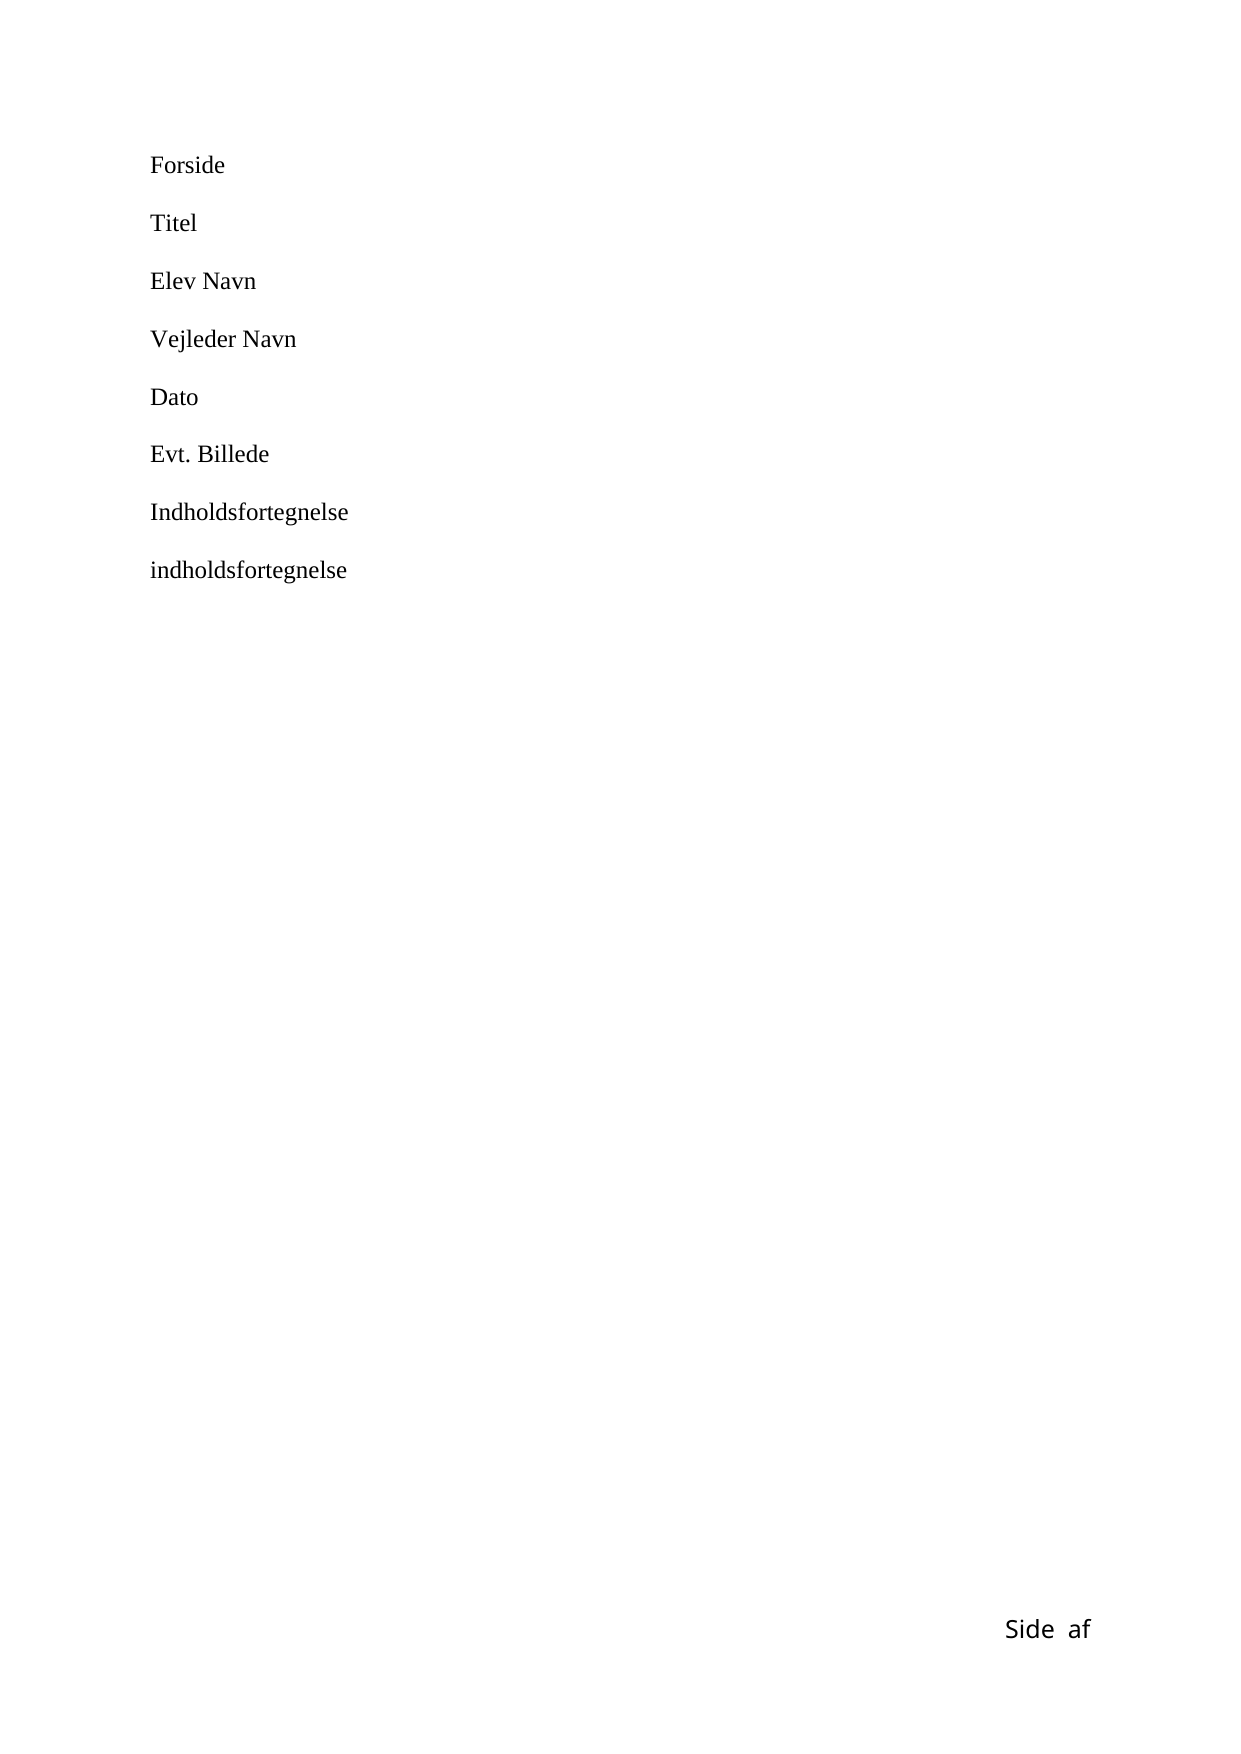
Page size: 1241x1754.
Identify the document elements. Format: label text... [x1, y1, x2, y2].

text Forside [150, 150, 1090, 179]
text indholdsfortegnelse [150, 555, 1090, 584]
text Dato [150, 382, 1090, 410]
text Evt. Billede [150, 439, 1090, 468]
text Indholdsfortegnelse [150, 497, 1090, 526]
text Vejleder Navn [150, 324, 1090, 352]
text Titel [150, 208, 1090, 237]
text Elev Navn [150, 266, 1090, 294]
